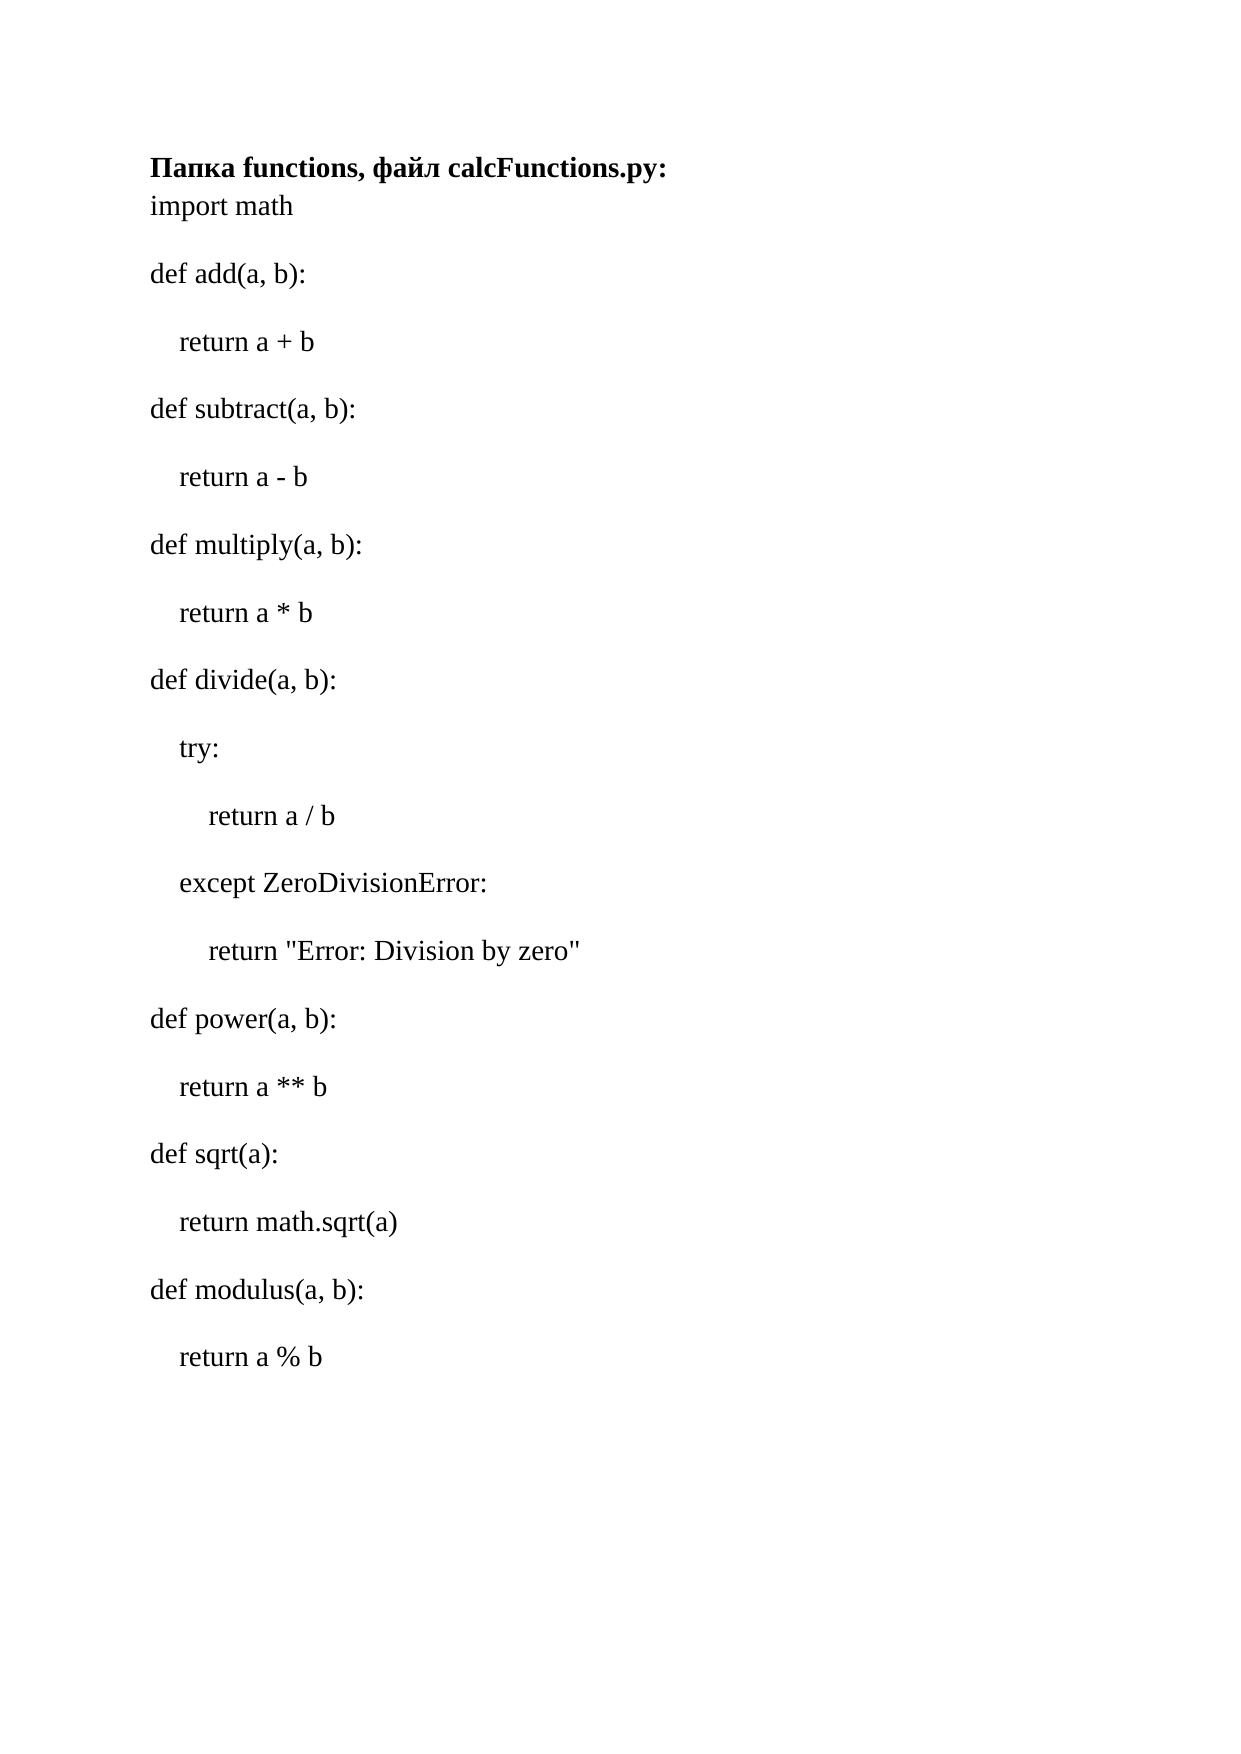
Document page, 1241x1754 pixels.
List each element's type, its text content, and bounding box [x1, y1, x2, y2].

text def sqrt(a): [150, 1136, 1090, 1170]
text return a * b [150, 595, 1090, 628]
text return "Error: Division by zero" [150, 933, 1090, 967]
text def add(a, b): [150, 256, 1090, 290]
text def modulus(a, b): [150, 1272, 1090, 1305]
text def multiply(a, b): [150, 527, 1090, 561]
text except ZeroDivisionError: [150, 866, 1090, 899]
text def divide(a, b): [150, 662, 1090, 696]
text return a - b [150, 459, 1090, 493]
text return a + b [150, 324, 1090, 357]
text def power(a, b): [150, 1001, 1090, 1034]
text return math.sqrt(a) [150, 1204, 1090, 1238]
text try: [150, 730, 1090, 764]
text return a / b [150, 798, 1090, 831]
text return a ** b [150, 1069, 1090, 1102]
text return a % b [150, 1339, 1090, 1373]
text Папка functions, файл calcFunctions.py: import math [150, 150, 1090, 222]
text def subtract(a, b): [150, 392, 1090, 425]
